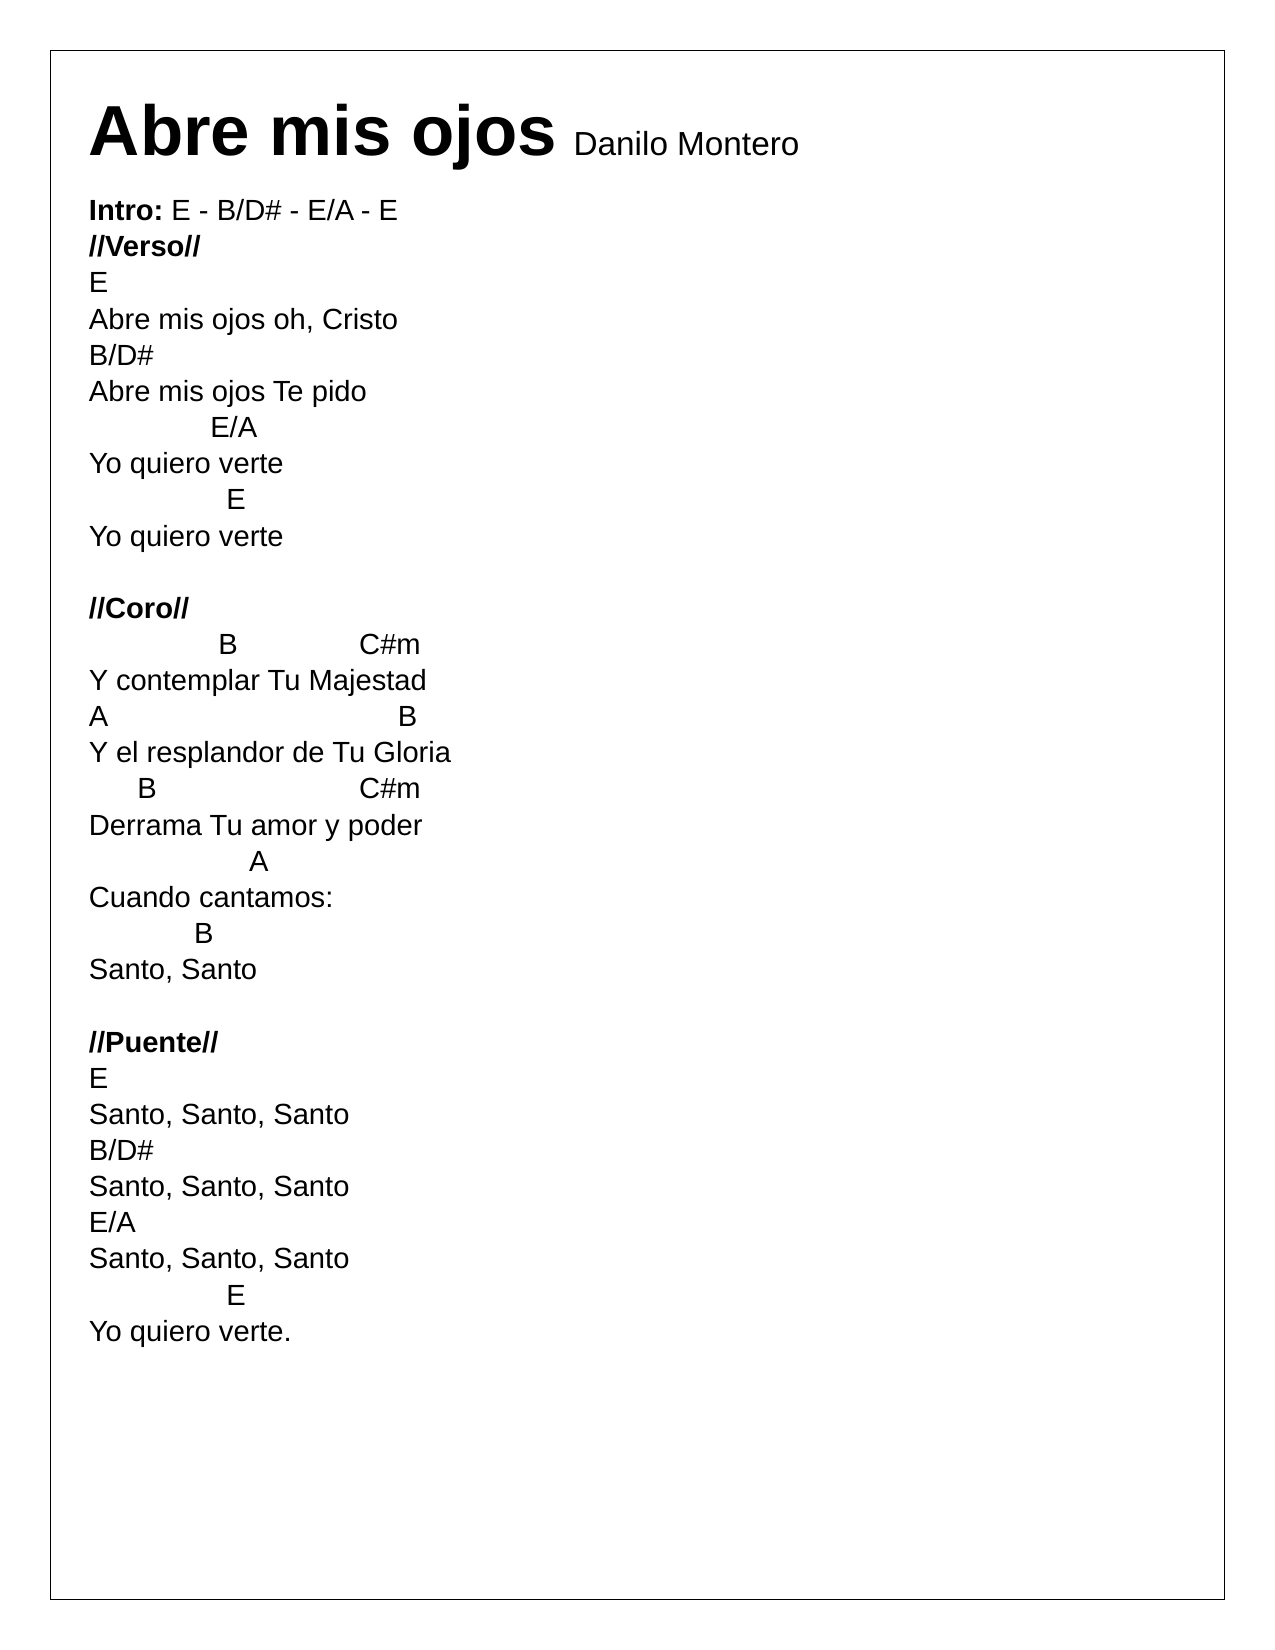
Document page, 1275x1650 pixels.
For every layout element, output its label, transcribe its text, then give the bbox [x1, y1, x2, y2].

text Yo quiero verte. [89, 1314, 1186, 1347]
text Abre mis ojos Te pido [89, 374, 1186, 407]
text Derrama Tu amor y poder [89, 808, 1186, 841]
text Santo, Santo, Santo [89, 1241, 1186, 1275]
text B [89, 916, 1186, 950]
text E/A [89, 1205, 1186, 1239]
text Intro: E - B/D# - E/A - E [89, 193, 1186, 227]
text E/A [89, 410, 1186, 444]
text Y contemplar Tu Majestad [89, 663, 1186, 697]
text Santo, Santo, Santo [89, 1097, 1186, 1130]
text E [89, 1061, 1186, 1094]
text A B [89, 699, 1186, 733]
text Santo, Santo [89, 952, 1186, 986]
text E [89, 266, 1186, 299]
text B/D# [89, 338, 1186, 371]
text E [89, 482, 1186, 516]
text Abre mis ojos oh, Cristo [89, 302, 1186, 335]
text E [89, 1278, 1186, 1311]
text //Coro// [89, 591, 1186, 624]
text //Verso// [89, 229, 1186, 263]
text Yo quiero verte [89, 518, 1186, 552]
text Yo quiero verte [89, 446, 1186, 480]
text B C#m [89, 627, 1186, 661]
text B C#m [89, 772, 1186, 805]
text B/D# [89, 1133, 1186, 1167]
text Cuando cantamos: [89, 880, 1186, 913]
text A [89, 844, 1186, 877]
text //Puente// [89, 1024, 1186, 1058]
text Abre mis ojos Danilo Montero [89, 89, 1186, 170]
text Y el resplandor de Tu Gloria [89, 735, 1186, 769]
text Santo, Santo, Santo [89, 1169, 1186, 1203]
